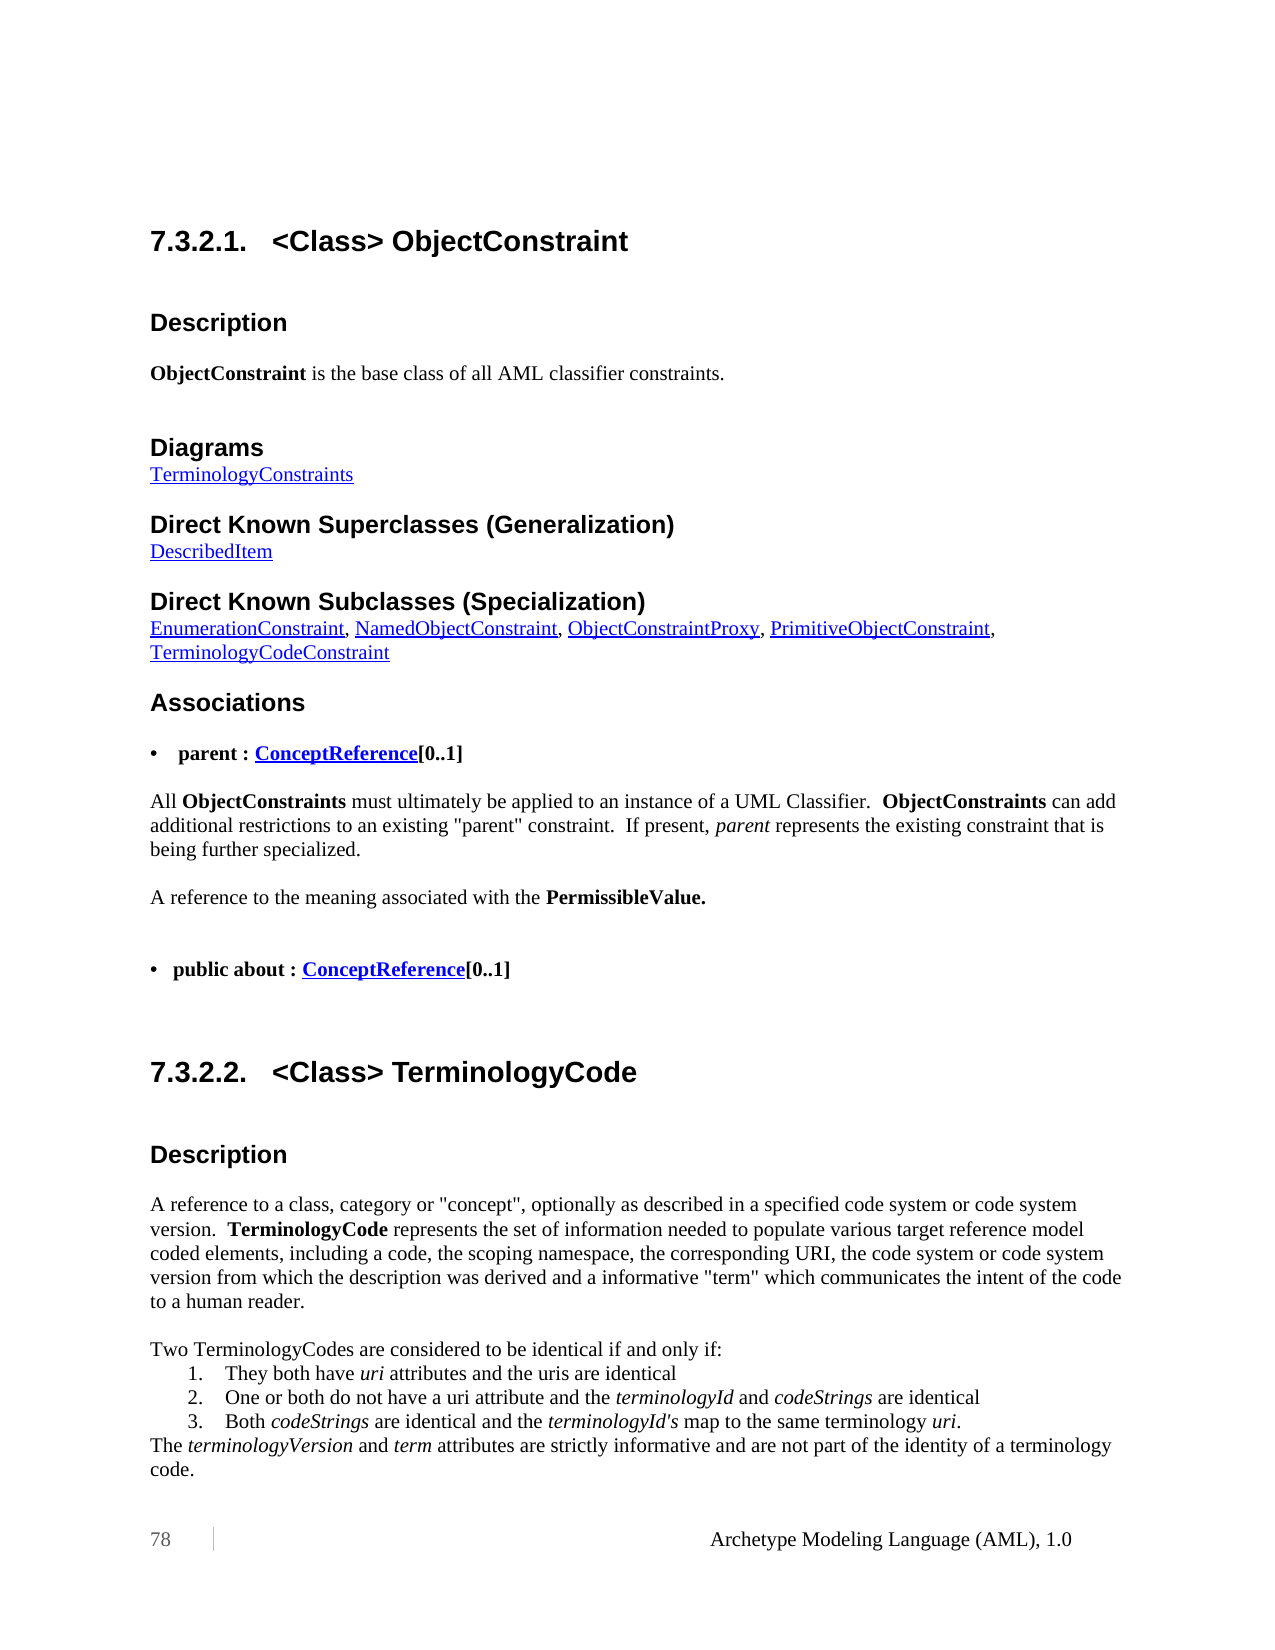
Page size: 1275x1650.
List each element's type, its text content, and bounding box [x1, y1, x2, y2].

text EnumerationConstraint, NamedObjectConstraint, ObjectConstraintProxy, PrimitiveObjectConstraint, TerminologyCodeConstraint [150, 616, 1125, 664]
text • parent : ConceptReference[0..1] [150, 741, 1125, 765]
text • public about : ConceptReference[0..1] [150, 957, 1125, 981]
subtitle <Class> TerminologyCode [150, 1055, 1125, 1088]
text Description [150, 308, 1125, 337]
text Two TerminologyCodes are considered to be identical if and only if: [150, 1337, 1125, 1361]
text Direct Known Superclasses (Generalization) [150, 510, 1125, 539]
list Both codeStrings are identical and the terminologyId's map to the same terminology uri. [187, 1409, 1125, 1433]
text Direct Known Subclasses (Specialization) [150, 587, 1125, 616]
text Diagrams [150, 433, 1125, 462]
list They both have uri attributes and the uris are identical [187, 1361, 1125, 1385]
list One or both do not have a uri attribute and the terminologyId and codeStrings are identical [187, 1385, 1125, 1409]
subtitle <Class> ObjectConstraint [150, 224, 1125, 257]
text All ObjectConstraints must ultimately be applied to an instance of a UML Classifier. ObjectConstraints can add additional restrictions to an existing "parent" constraint. If present, parent represents the existing constraint that is being further specialized. [150, 789, 1125, 861]
text Associations [150, 688, 1125, 717]
text Description [150, 1139, 1125, 1168]
text A reference to the meaning associated with the PermissibleValue. [150, 885, 1125, 909]
text The terminologyVersion and term attributes are strictly informative and are not part of the identity of a terminology code. [150, 1433, 1125, 1481]
text TerminologyConstraints [150, 462, 1125, 486]
text DescribedItem [150, 539, 1125, 563]
text A reference to a class, category or "concept", optionally as described in a specified code system or code system version. TerminologyCode represents the set of information needed to populate various target reference model coded elements, including a code, the scoping namespace, the corresponding URI, the code system or code system version from which the description was derived and a informative "term" which communicates the intent of the code to a human reader. [150, 1192, 1125, 1313]
text ObjectConstraint is the base class of all AML classifier constraints. [150, 361, 1125, 385]
